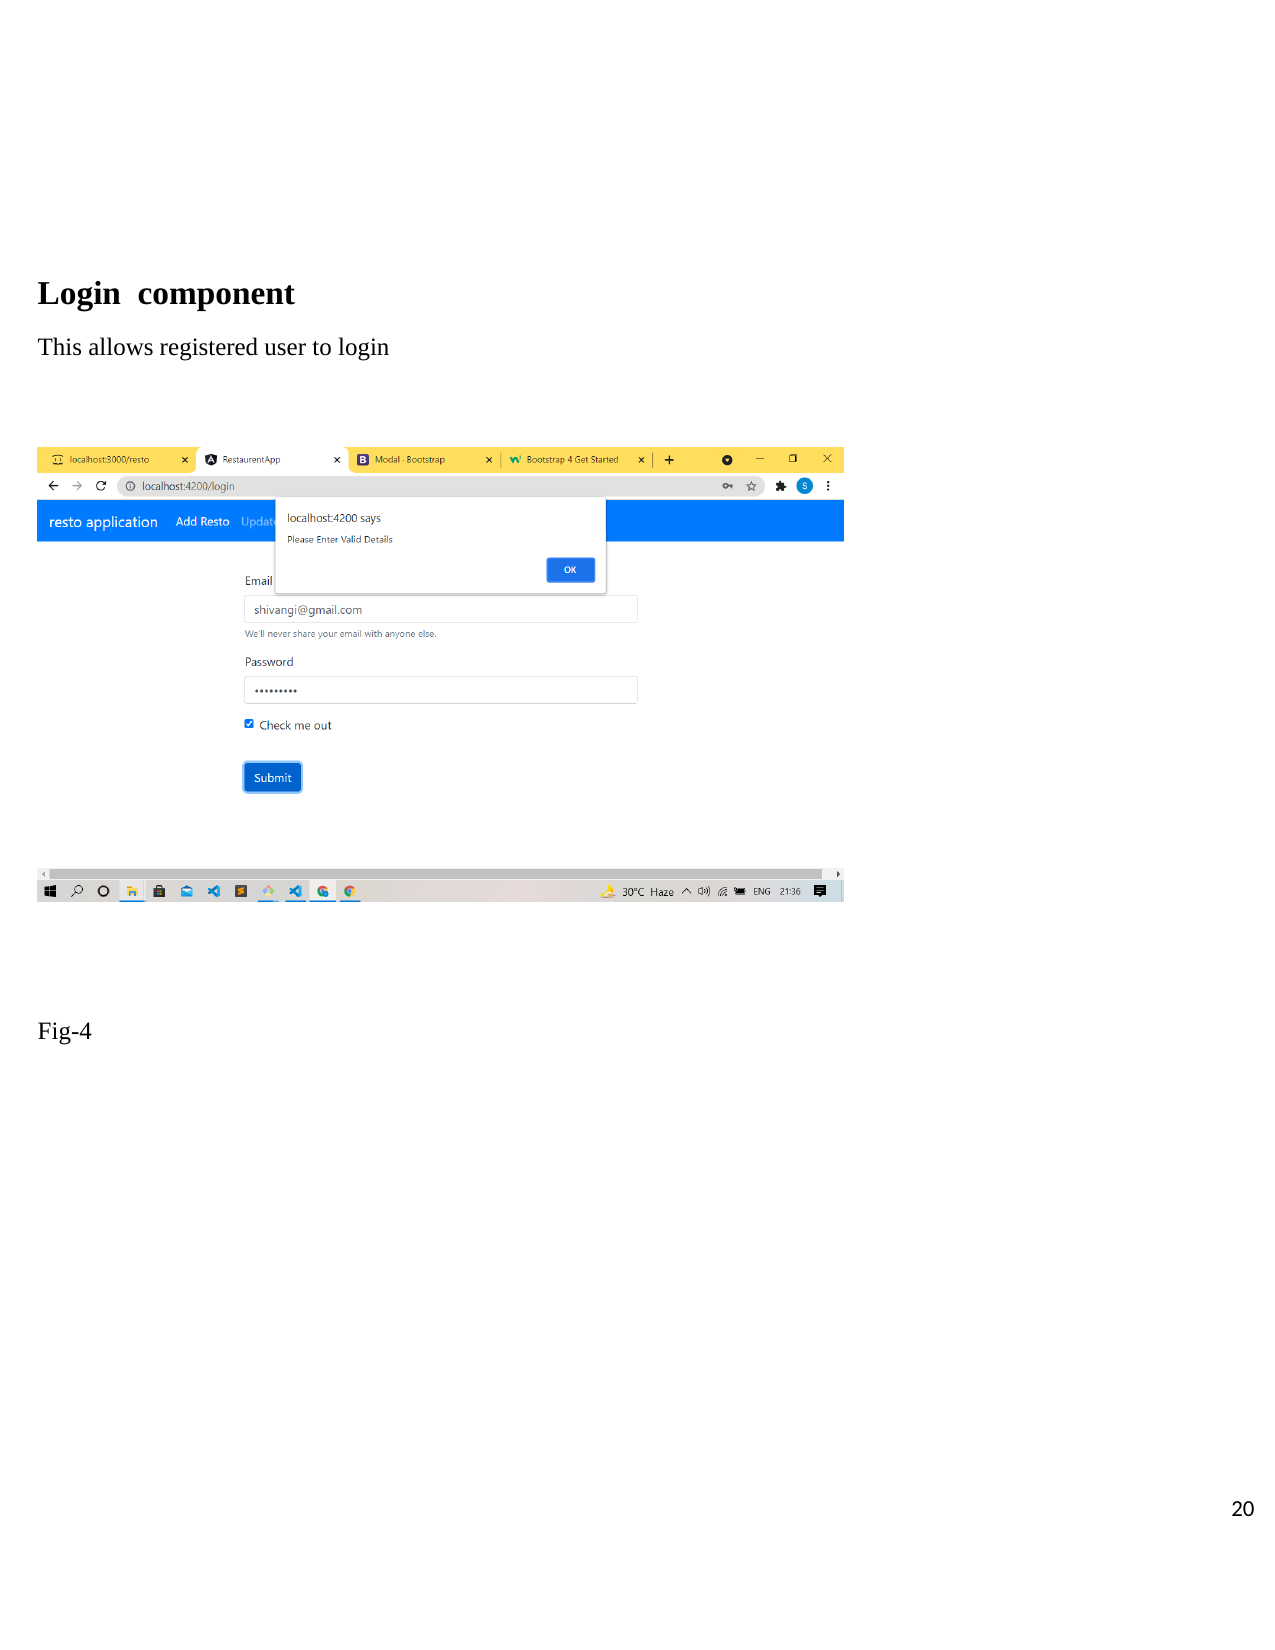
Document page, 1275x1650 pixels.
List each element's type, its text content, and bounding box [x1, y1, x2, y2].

text This allows registered user to login [37, 332, 1254, 361]
text Login component [37, 274, 1092, 312]
picture [37, 447, 844, 902]
text Fig-4 [37, 1016, 1254, 1045]
